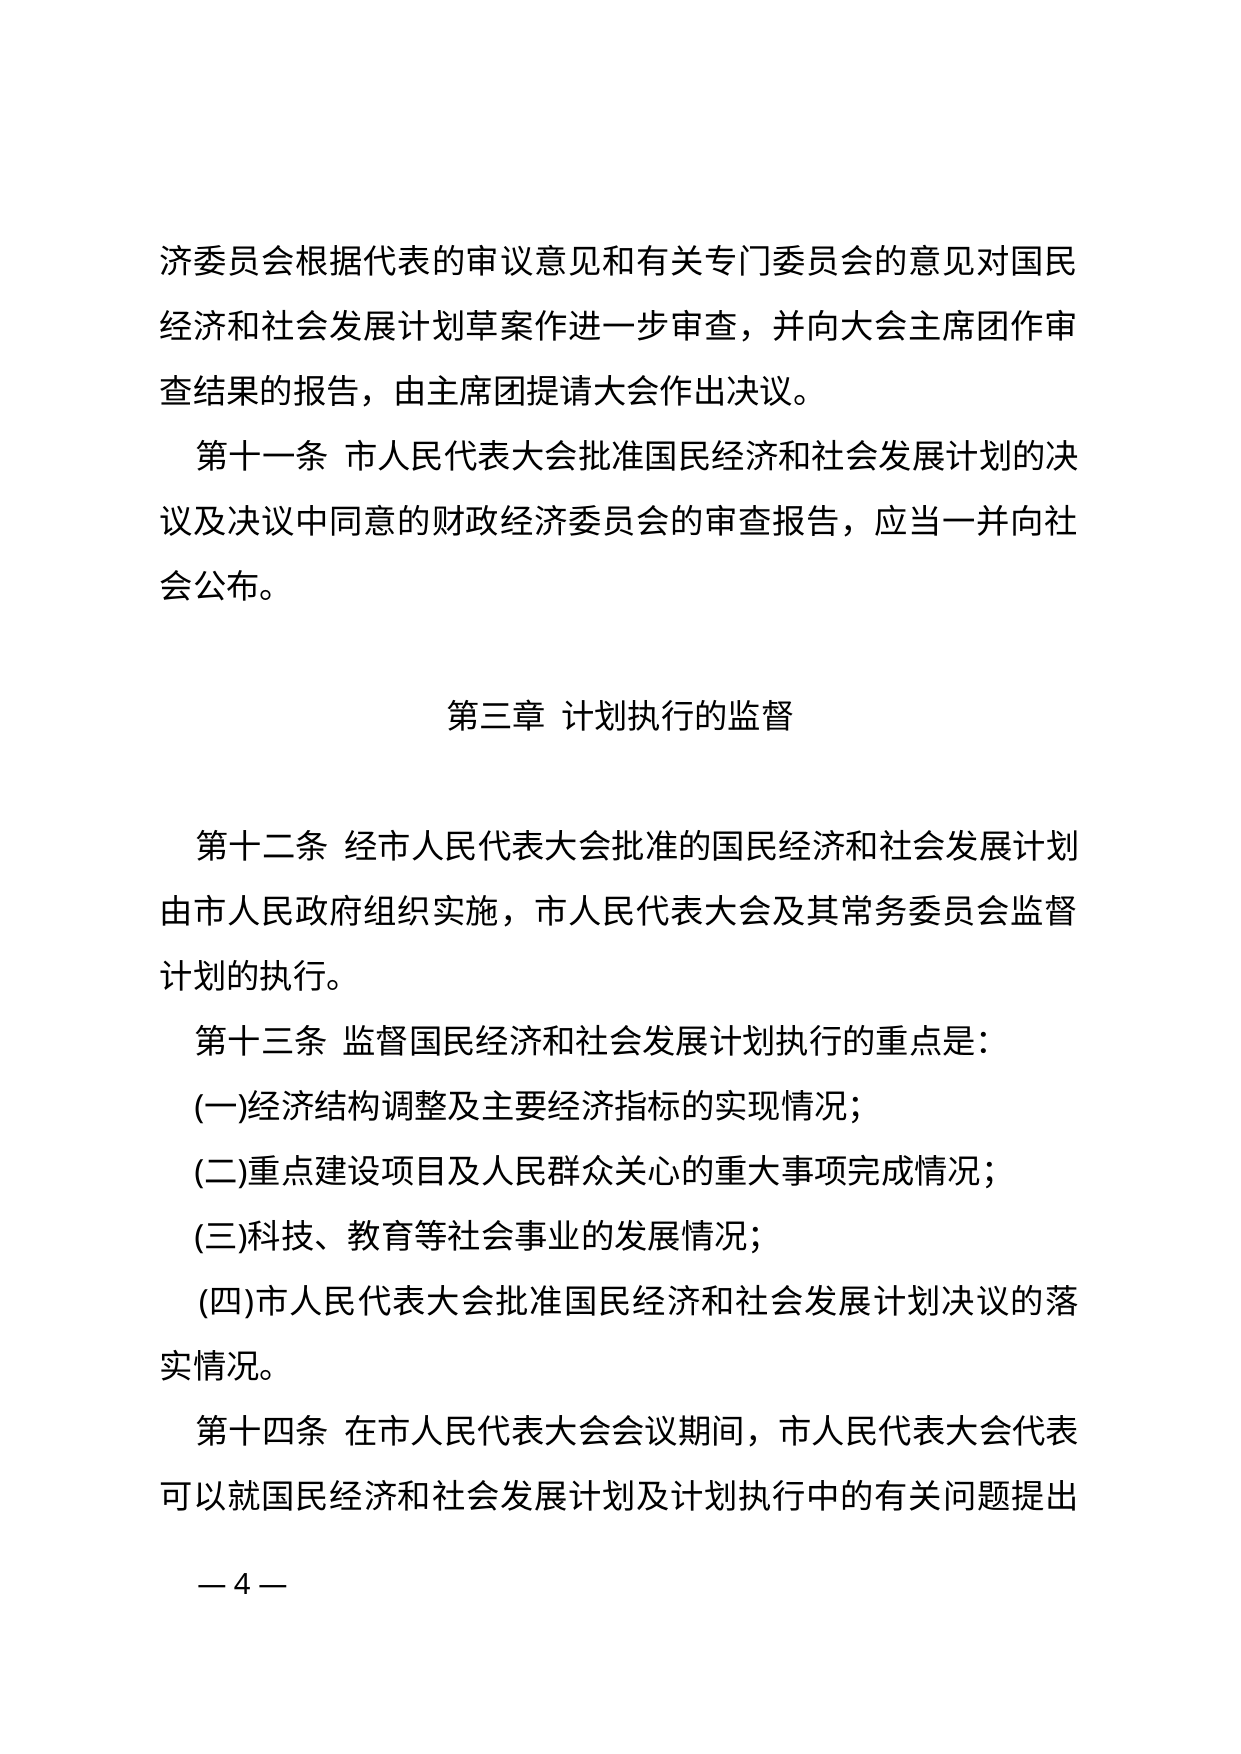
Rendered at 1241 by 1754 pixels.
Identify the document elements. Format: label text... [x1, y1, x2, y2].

text (一)经济结构调整及主要经济指标的实现情况； [159, 1072, 1081, 1137]
text (三)科技、教育等社会事业的发展情况； [159, 1202, 1081, 1267]
text (四)市人民代表大会批准国民经济和社会发展计划决议的落实情况。 [159, 1267, 1081, 1397]
text 第十一条 市人民代表大会批准国民经济和社会发展计划的决议及决议中同意的财政经济委员会的审查报告，应当一并向社会公布。 [159, 422, 1081, 617]
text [159, 1397, 1081, 1527]
text 第三章 计划执行的监督 [159, 682, 1081, 747]
text 第十三条 监督国民经济和社会发展计划执行的重点是： [159, 1007, 1081, 1072]
text 第十二条 经市人民代表大会批准的国民经济和社会发展计划由市人民政府组织实施，市人民代表大会及其常务委员会监督计划的执行。 [159, 812, 1081, 1007]
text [159, 227, 1081, 422]
text (二)重点建设项目及人民群众关心的重大事项完成情况； [159, 1137, 1081, 1202]
